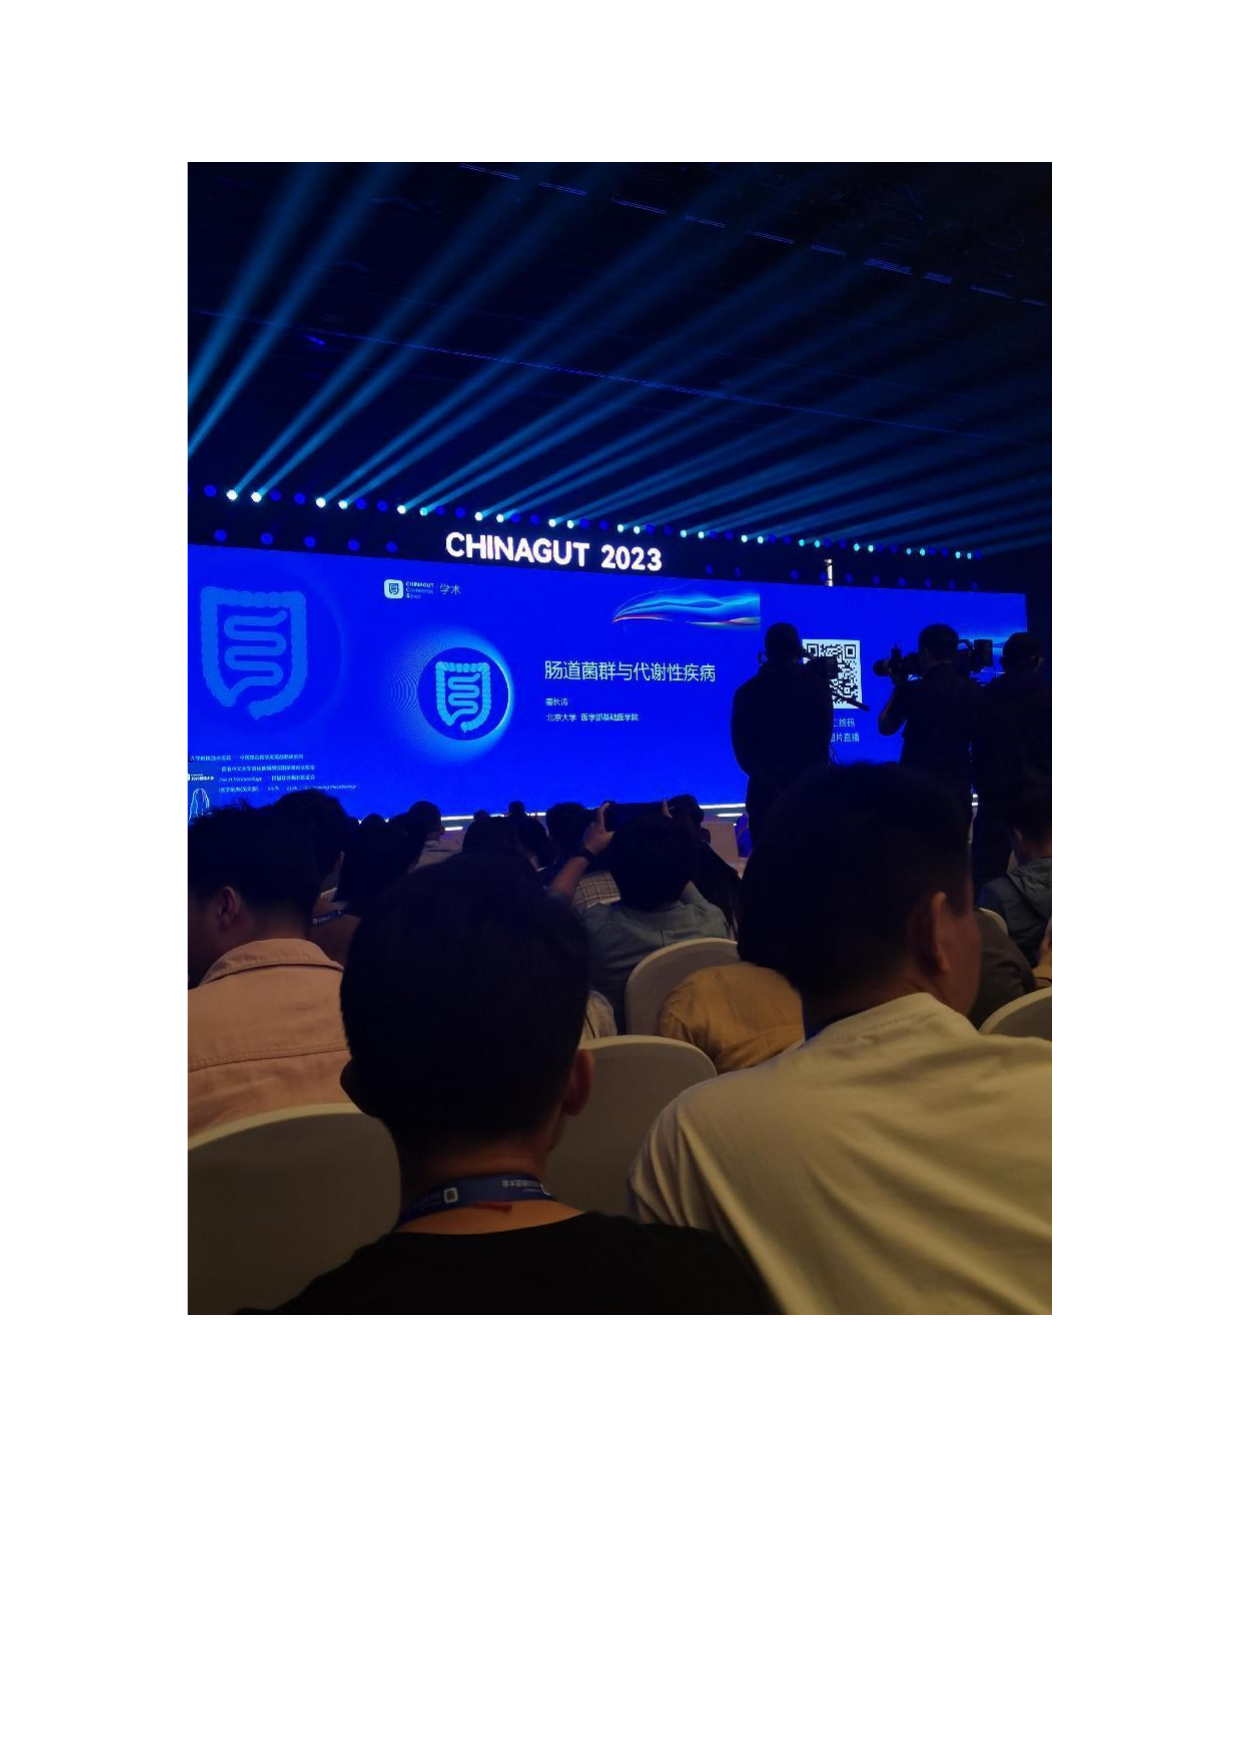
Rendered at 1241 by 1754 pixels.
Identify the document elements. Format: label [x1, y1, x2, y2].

picture [187, 162, 1052, 1315]
